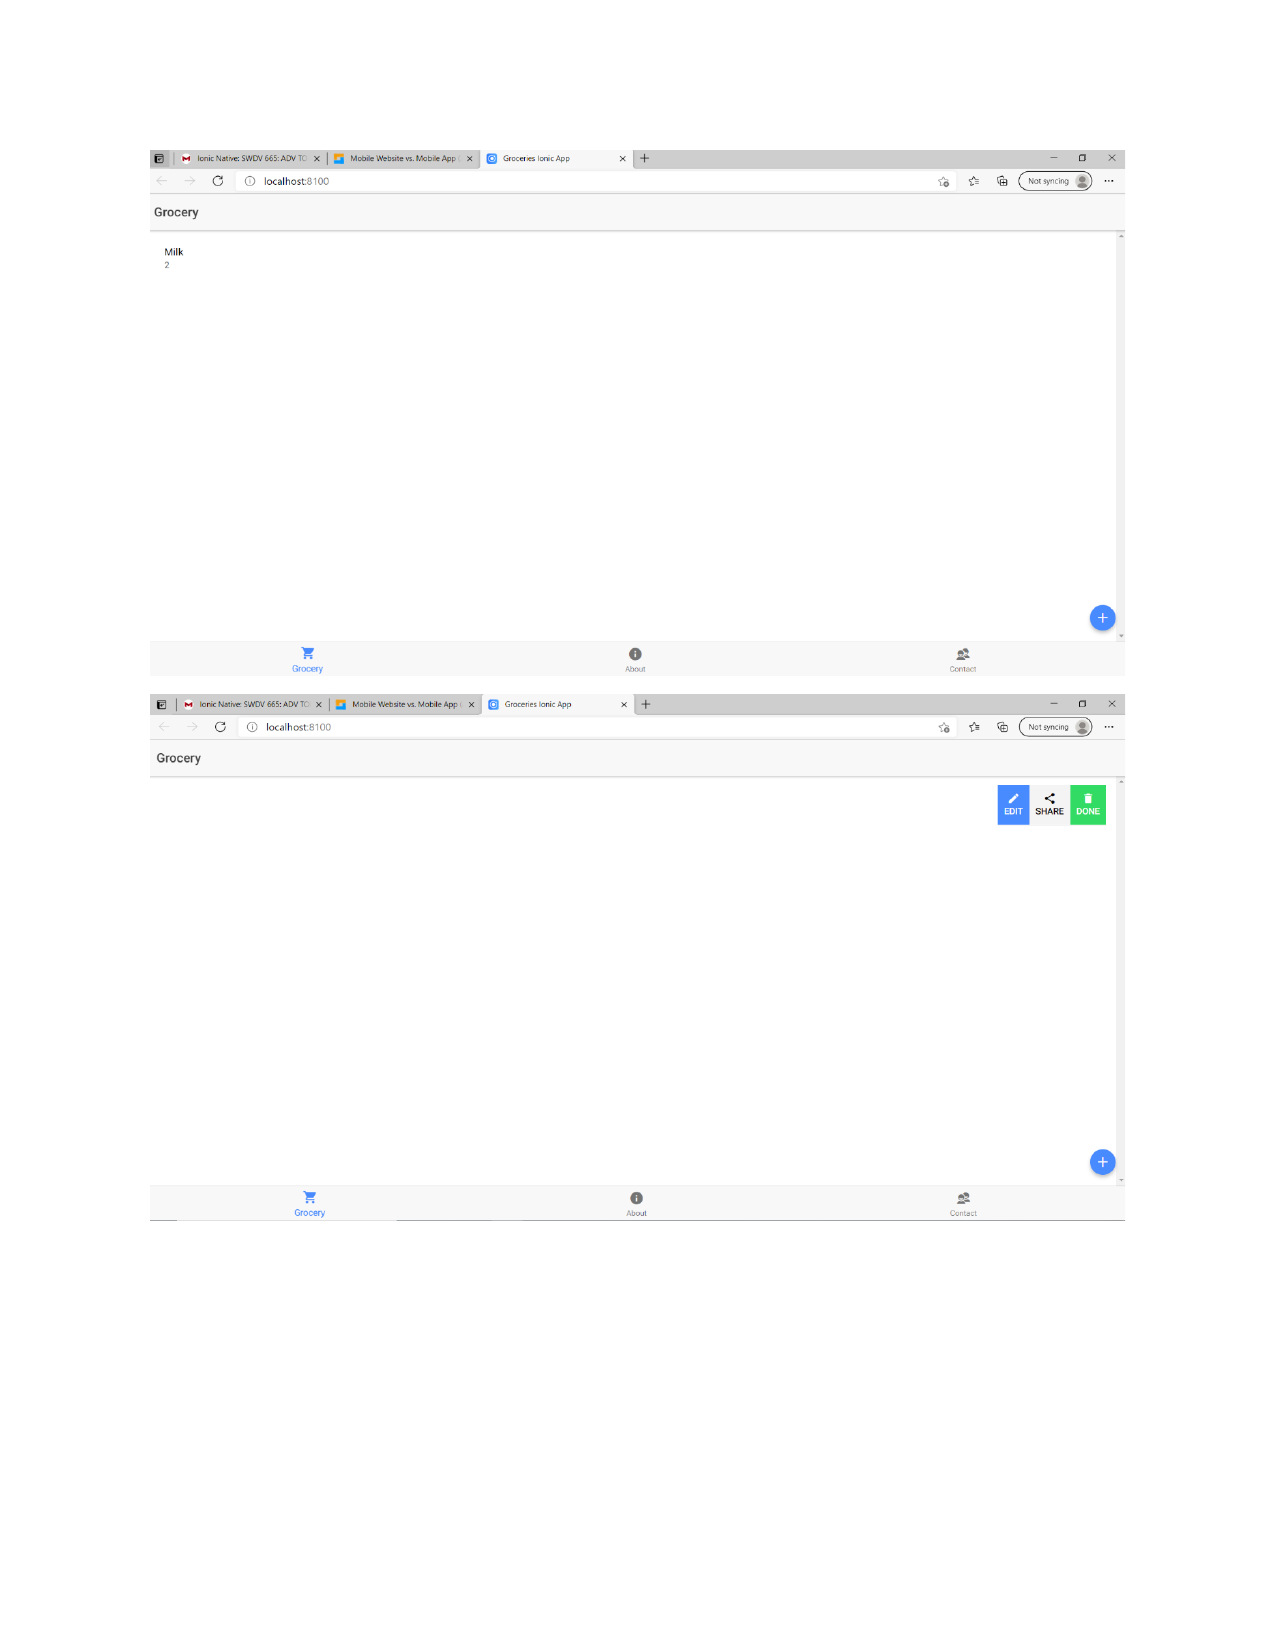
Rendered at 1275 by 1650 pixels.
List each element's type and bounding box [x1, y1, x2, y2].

picture [150, 694, 1125, 1221]
picture [150, 150, 1125, 676]
